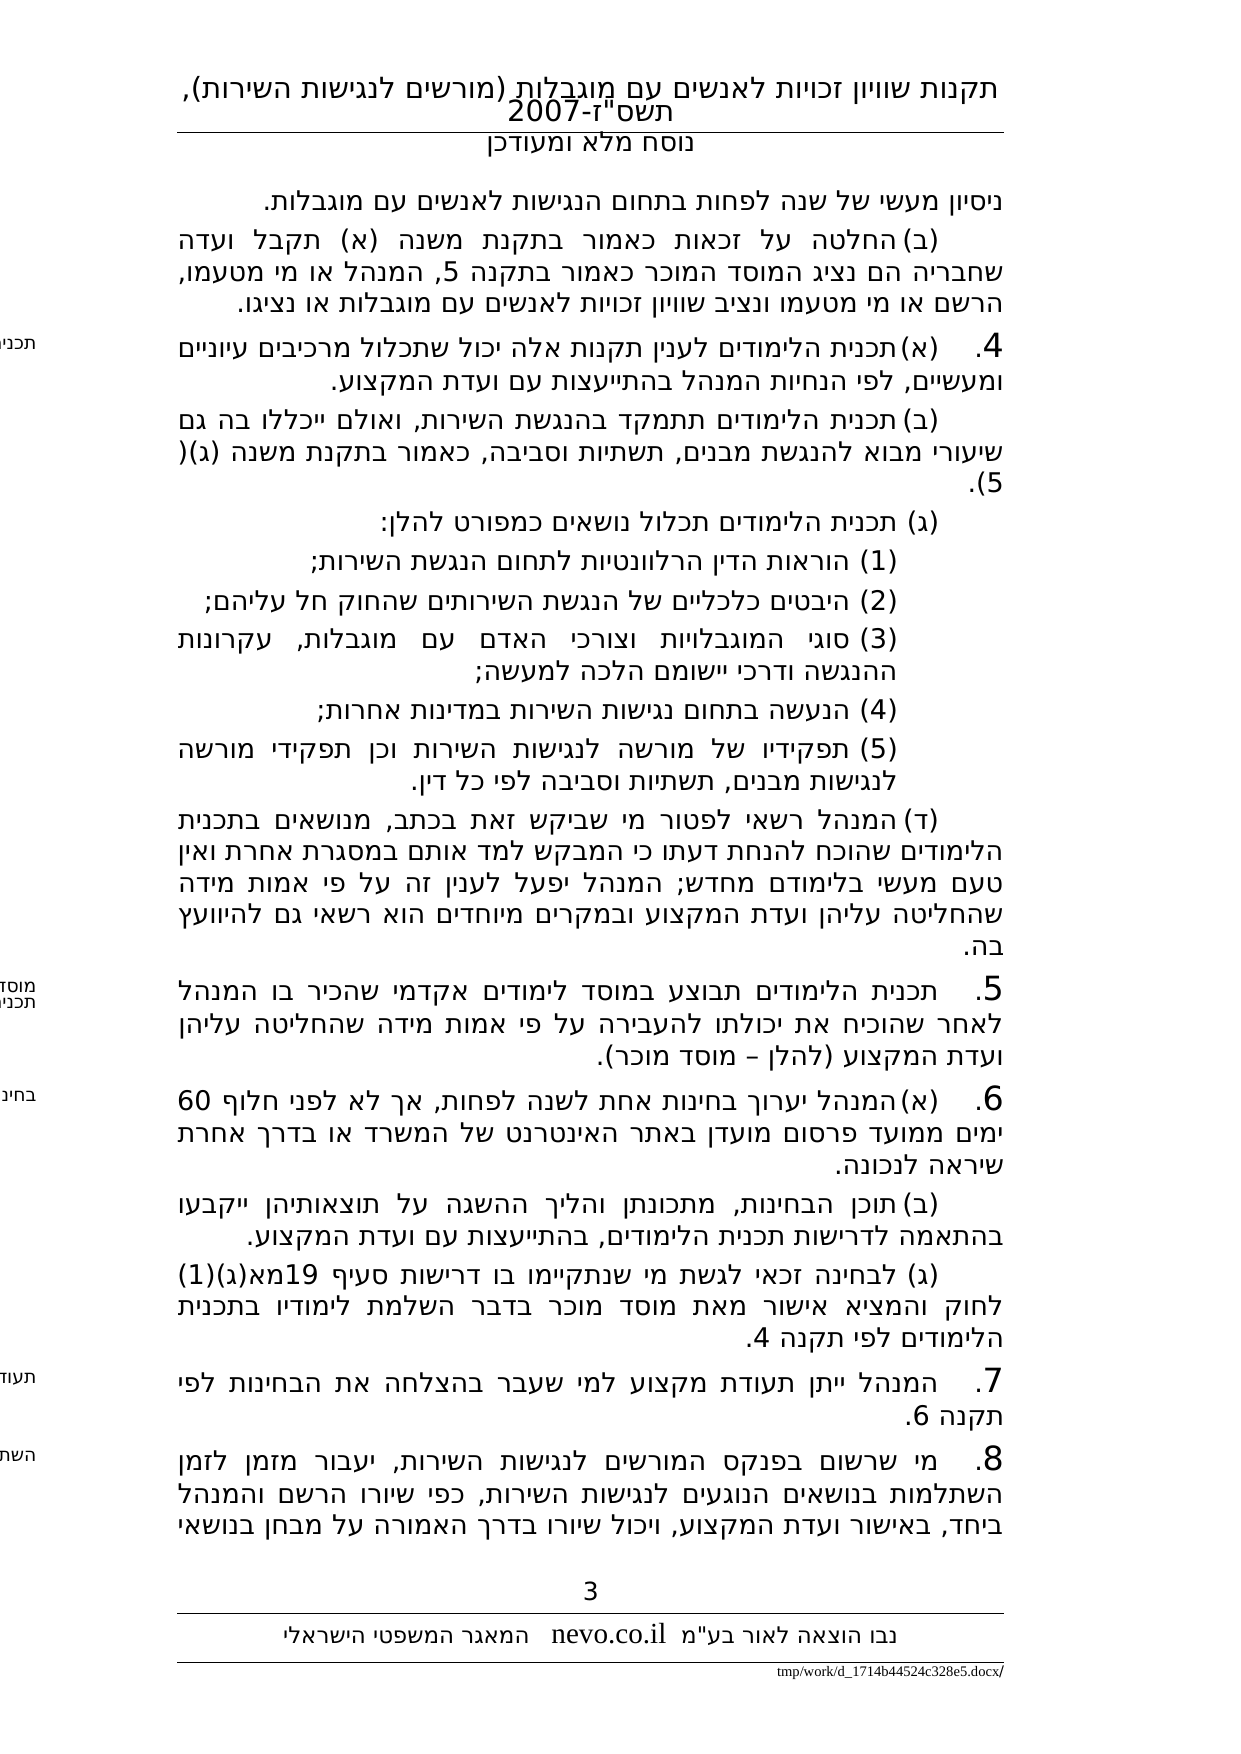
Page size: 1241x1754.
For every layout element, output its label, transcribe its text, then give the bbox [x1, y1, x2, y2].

text (1) הוראות הדין הרלוונטיות לתחום הנגשת השירות; [177, 546, 898, 577]
text 5. תכנית הלימודים תבוצע במוסד לימודים אקדמי שהכיר בו המנהל לאחר שהוכיח את יכולתו להעבירה על פי אמות מידה שהחליטה עליהן ועדת המקצוע (להלן – מוסד מוכר). [177, 969, 1004, 1071]
text (4) הנעשה בתחום נגישות השירות במדינות אחרות; [177, 694, 898, 726]
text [177, 1439, 1004, 1541]
text (ב) החלטה על זכאות כאמור בתקנת משנה (א) תקבל ועדה שחבריה הם נציג המוסד המוכר כאמור בתקנה 5, המנהל או מי מטעמו, הרשם או מי מטעמו ונציב שוויון זכויות לאנשים עם מוגבלות או נציגו. [177, 224, 1004, 319]
text 7. המנהל ייתן תעודת מקצוע למי שעבר בהצלחה את הבחינות לפי תקנה 6. [177, 1361, 1004, 1432]
text (5) תפקידיו של מורשה לנגישות השירות וכן תפקידי מורשה לנגישות מבנים, תשתיות וסביבה לפי כל דין. [177, 733, 898, 797]
text (ג) תכנית הלימודים תכלול נושאים כמפורט להלן: [177, 507, 1004, 538]
text 6. (א) המנהל יערוך בחינות אחת לשנה לפחות, אך לא לפני חלוף 60 ימים ממועד פרסום מועדן באתר האינטרנט של המשרד או בדרך אחרת שיראה לנכונה. [177, 1079, 1004, 1181]
text (ב) תוכן הבחינות, מתכונתן והליך ההשגה על תוצאותיהן ייקבעו בהתאמה לדרישות תכנית הלימודים, בהתייעצות עם ועדת המקצוע. [177, 1188, 1004, 1252]
text (2) היבטים כלכליים של הנגשת השירותים שהחוק חל עליהם; [177, 585, 898, 616]
text (3) סוגי המוגבלויות וצורכי האדם עם מוגבלות, עקרונות ההנגשה ודרכי יישומם הלכה למעשה; [177, 624, 898, 687]
text (ב) תכנית הלימודים תתמקד בהנגשת השירות, ואולם ייכללו בה גם שיעורי מבוא להנגשת מבנים, תשתיות וסביבה, כאמור בתקנת משנה (ג)(5). [177, 404, 1004, 499]
text (ג) לבחינה זכאי לגשת מי שנתקיימו בו דרישות סעיף 19מא(ג)(1) לחוק והמציא אישור מאת מוסד מוכר בדבר השלמת לימודיו בתכנית הלימודים לפי תקנה 4. [177, 1259, 1004, 1354]
text (ד) המנהל רשאי לפטור מי שביקש זאת בכתב, מנושאים בתכנית הלימודים שהוכח להנחת דעתו כי המבקש למד אותם במסגרת אחרת ואין טעם מעשי בלימודם מחדש; המנהל יפעל לענין זה על פי אמות מידה שהחליטה עליהן ועדת המקצוע ובמקרים מיוחדים הוא רשאי גם להיוועץ בה. [177, 804, 1004, 962]
text 4. (א) תכנית הלימודים לענין תקנות אלה יכול שתכלול מרכיבים עיוניים ומעשיים, לפי הנחיות המנהל בהתייעצות עם ועדת המקצוע. [177, 327, 1004, 397]
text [177, 185, 1004, 217]
